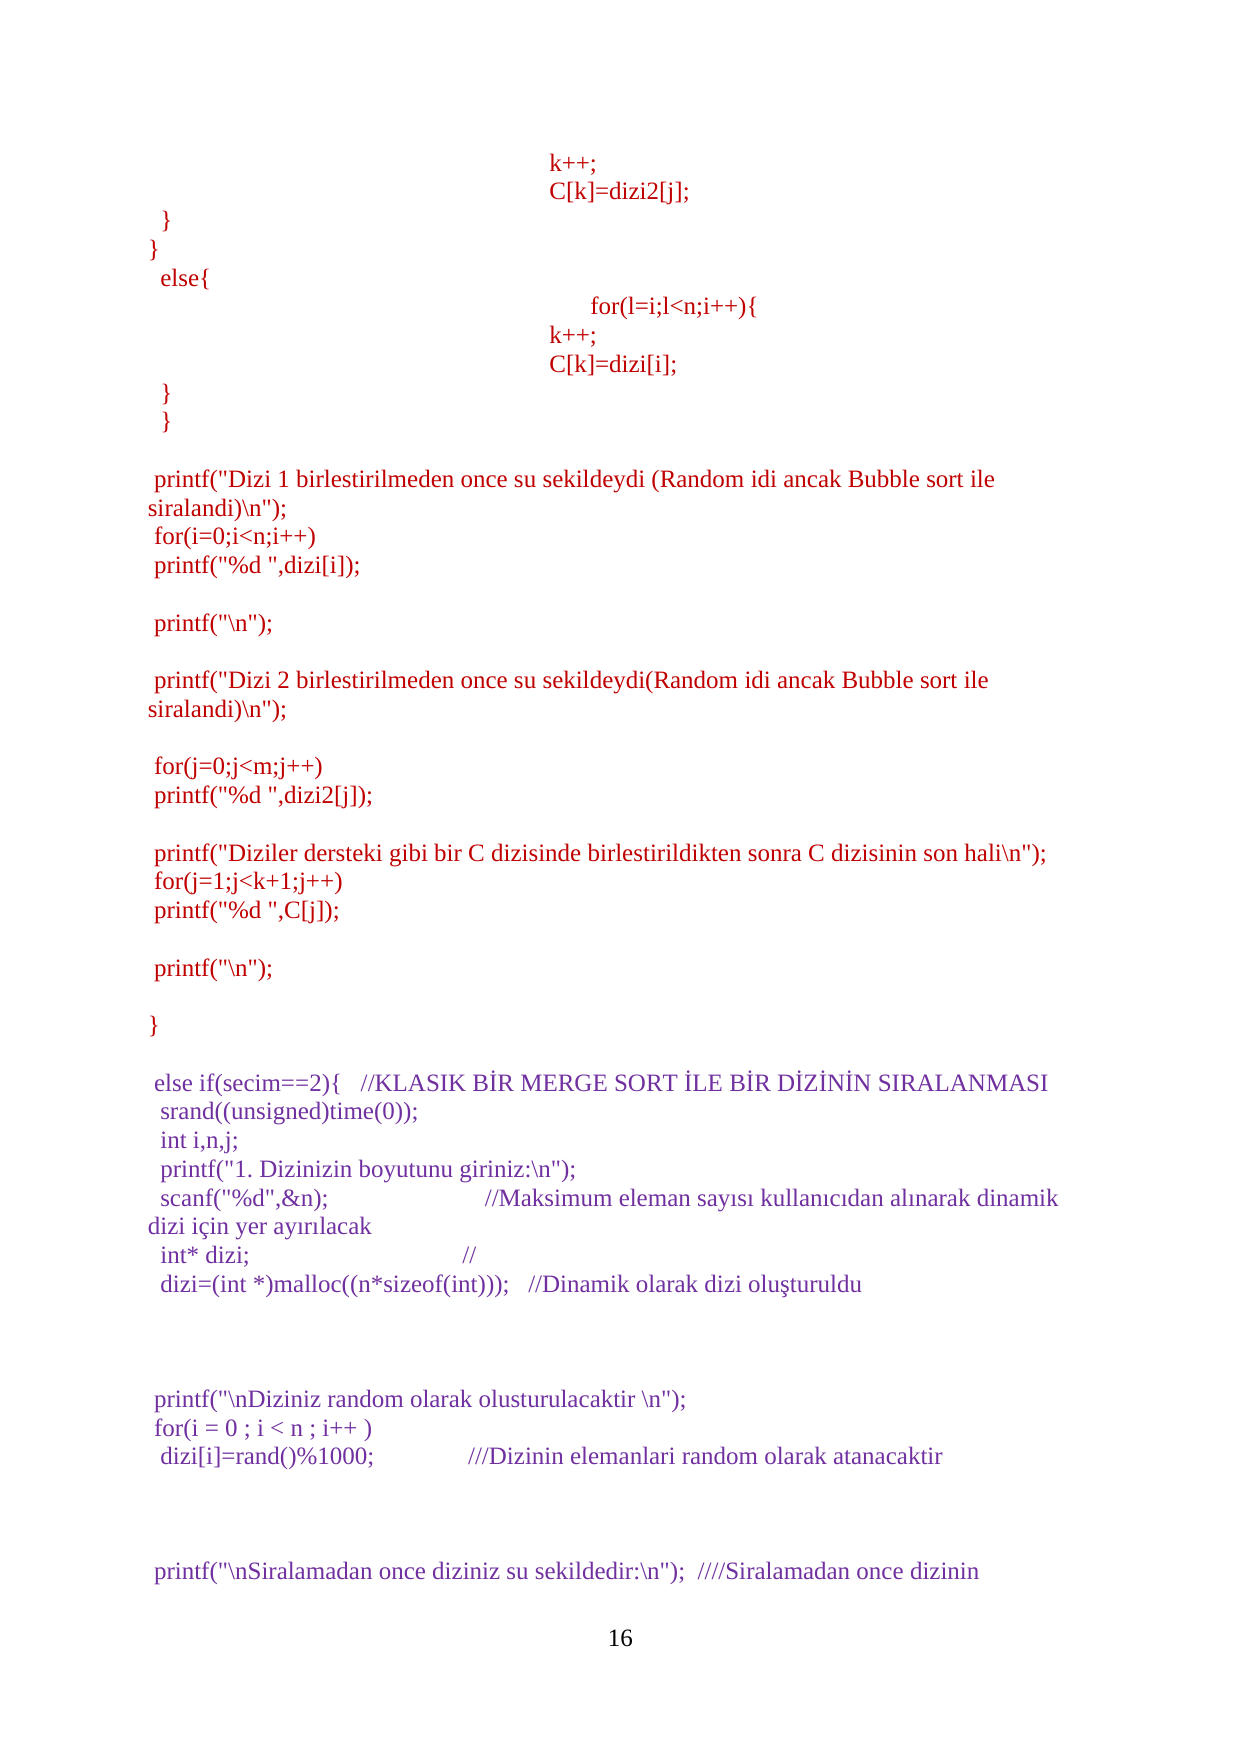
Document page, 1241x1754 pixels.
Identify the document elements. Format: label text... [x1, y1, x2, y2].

text scanf("%d",&n); //Maksimum eleman sayısı kullanıcıdan alınarak dinamik dizi için yer ayırılacak [148, 1183, 1093, 1240]
text printf("%d ",C[j]); [148, 895, 1093, 924]
text printf("\nDiziniz random olarak olusturulacaktir \n"); [148, 1384, 1093, 1413]
text printf("Dizi 1 birlestirilmeden once su sekildeydi (Random idi ancak Bubble sort ile siralandi)\n"); [148, 464, 1093, 521]
text else{ [148, 263, 1093, 291]
text int* dizi; // [148, 1240, 1093, 1269]
text dizi[i]=rand()%1000; ///Dizinin elemanlari random olarak atanacaktir [148, 1441, 1093, 1470]
text printf("1. Dizinizin boyutunu giriniz:\n"); [148, 1154, 1093, 1183]
text printf("%d ",dizi2[j]); [148, 780, 1093, 809]
text srand((unsigned)time(0)); [148, 1096, 1093, 1125]
text printf("\nSiralamadan once diziniz su sekildedir:\n"); ////Siralamadan once dizinin [148, 1556, 1093, 1585]
text printf("%d ",dizi[i]); [148, 550, 1093, 579]
text } [148, 378, 1093, 406]
text printf("Dizi 2 birlestirilmeden once su sekildeydi(Random idi ancak Bubble sort ile siralandi)\n"); [148, 665, 1093, 723]
text int i,n,j; [148, 1125, 1093, 1154]
text for(l=i;l<n;i++){ [148, 291, 1093, 320]
text } [148, 1010, 1093, 1039]
text printf("\n"); [148, 953, 1093, 981]
text C[k]=dizi2[j]; [148, 176, 1093, 205]
text C[k]=dizi[i]; [148, 349, 1093, 378]
text } [148, 406, 1093, 435]
text k++; [148, 320, 1093, 349]
text printf("Diziler dersteki gibi bir C dizisinde birlestirildikten sonra C dizisinin son hali\n"); [148, 838, 1093, 866]
text k++; [148, 148, 1093, 176]
text } [148, 205, 1093, 234]
text for(j=1;j<k+1;j++) [148, 866, 1093, 895]
text printf("\n"); [148, 608, 1093, 636]
text dizi=(int *)malloc((n*sizeof(int))); //Dinamik olarak dizi oluşturuldu [148, 1269, 1093, 1298]
text } [148, 234, 1093, 263]
text else if(secim==2){ //KLASIK BİR MERGE SORT İLE BİR DİZİNİN SIRALANMASI [148, 1068, 1093, 1096]
text for(i = 0 ; i < n ; i++ ) [148, 1413, 1093, 1441]
text for(j=0;j<m;j++) [148, 751, 1093, 780]
text for(i=0;i<n;i++) [148, 521, 1093, 550]
